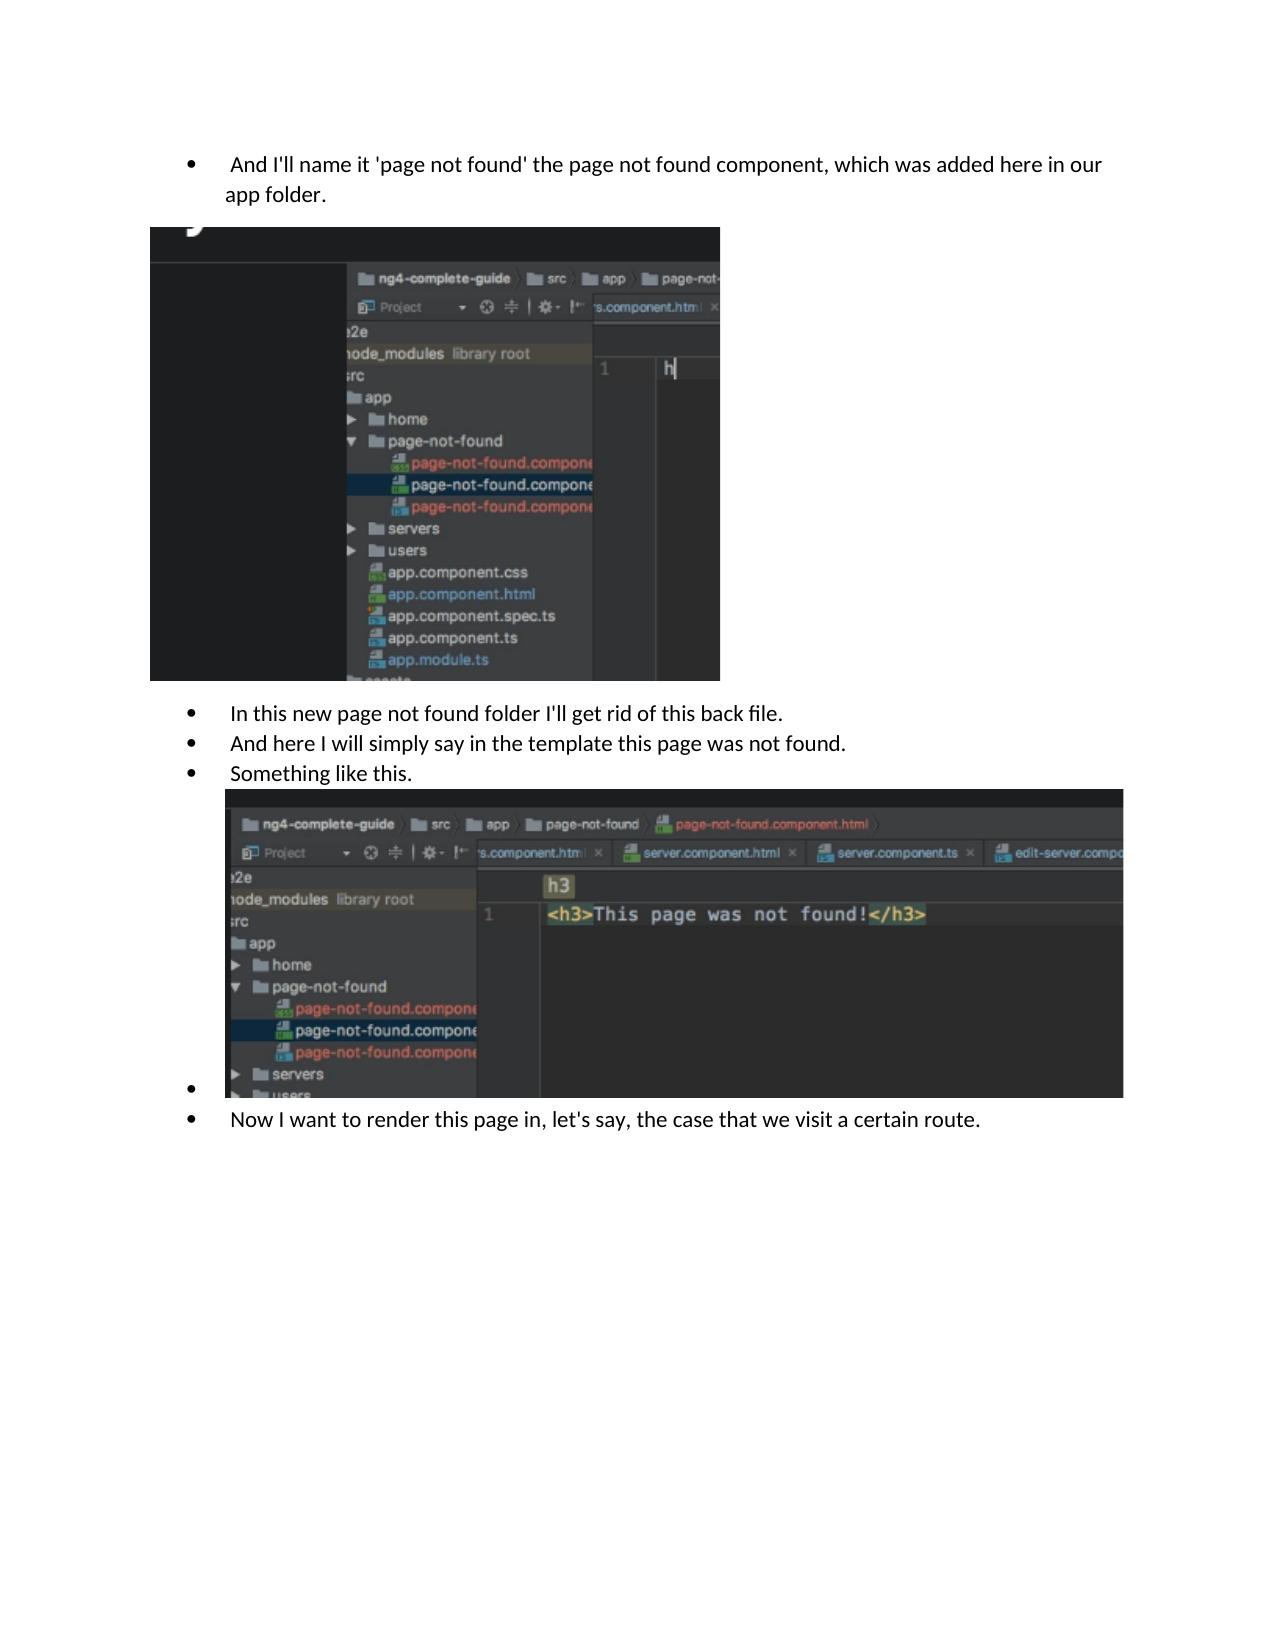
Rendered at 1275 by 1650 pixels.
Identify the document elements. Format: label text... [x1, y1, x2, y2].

list Something like this. [187, 759, 1125, 787]
list And here I will simply say in the template this page was not found. [187, 729, 1125, 757]
picture [150, 227, 721, 681]
list And I'll name it 'page not found' the page not found component, which was added here in our app folder. [187, 150, 1125, 208]
list In this new page not found folder I'll get rid of this back file. [187, 699, 1125, 727]
picture [225, 789, 1124, 1098]
list Now I want to render this page in, let's say, the case that we visit a certain route. [187, 1105, 1125, 1133]
